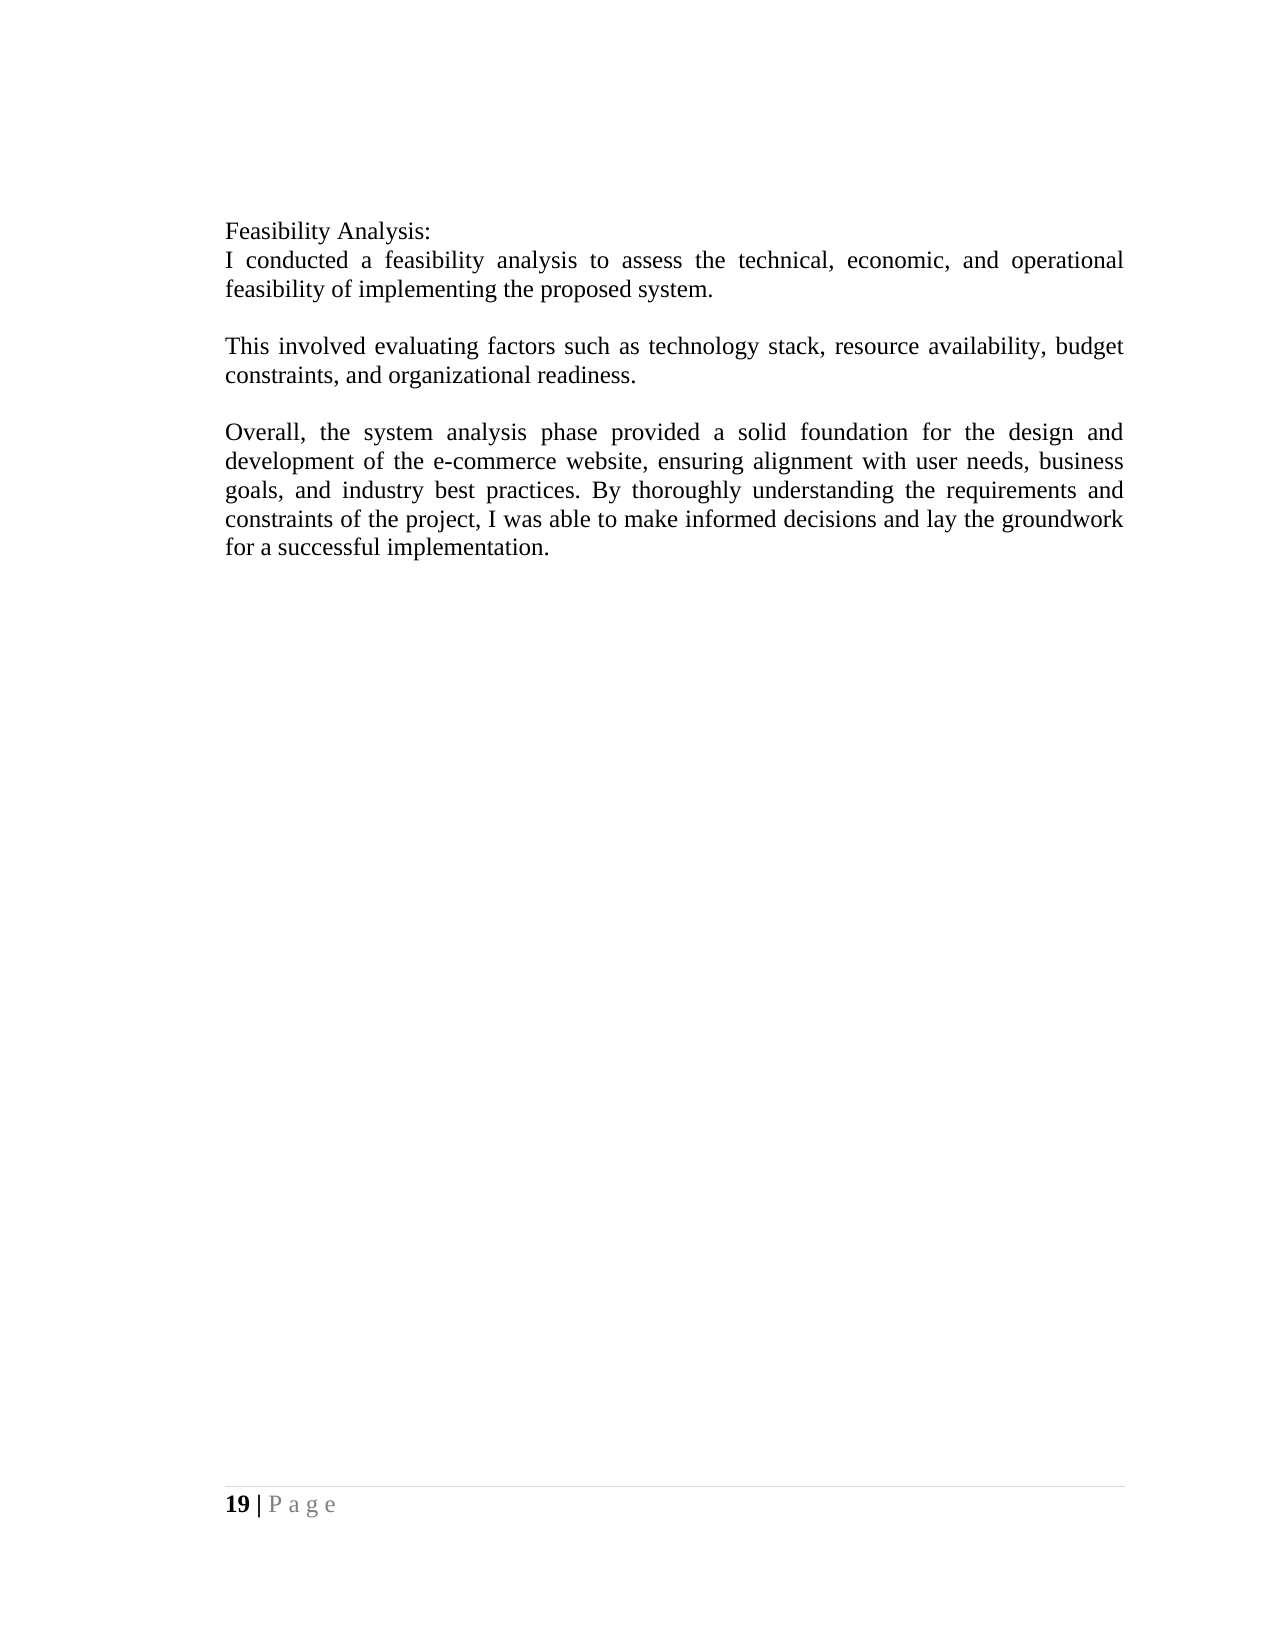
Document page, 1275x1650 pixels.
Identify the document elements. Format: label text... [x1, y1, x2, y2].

text Overall, the system analysis phase provided a solid foundation for the design and development of the e-commerce website, ensuring alignment with user needs, business goals, and industry best practices. By thoroughly understanding the requirements and constraints of the project, I was able to make informed decisions and lay the groundwork for a successful implementation. [225, 417, 1125, 561]
text Feasibility Analysis: [225, 216, 1125, 245]
text I conducted a feasibility analysis to assess the technical, economic, and operational feasibility of implementing the proposed system. [225, 245, 1125, 302]
text This involved evaluating factors such as technology stack, resource availability, budget constraints, and organizational readiness. [225, 331, 1125, 389]
